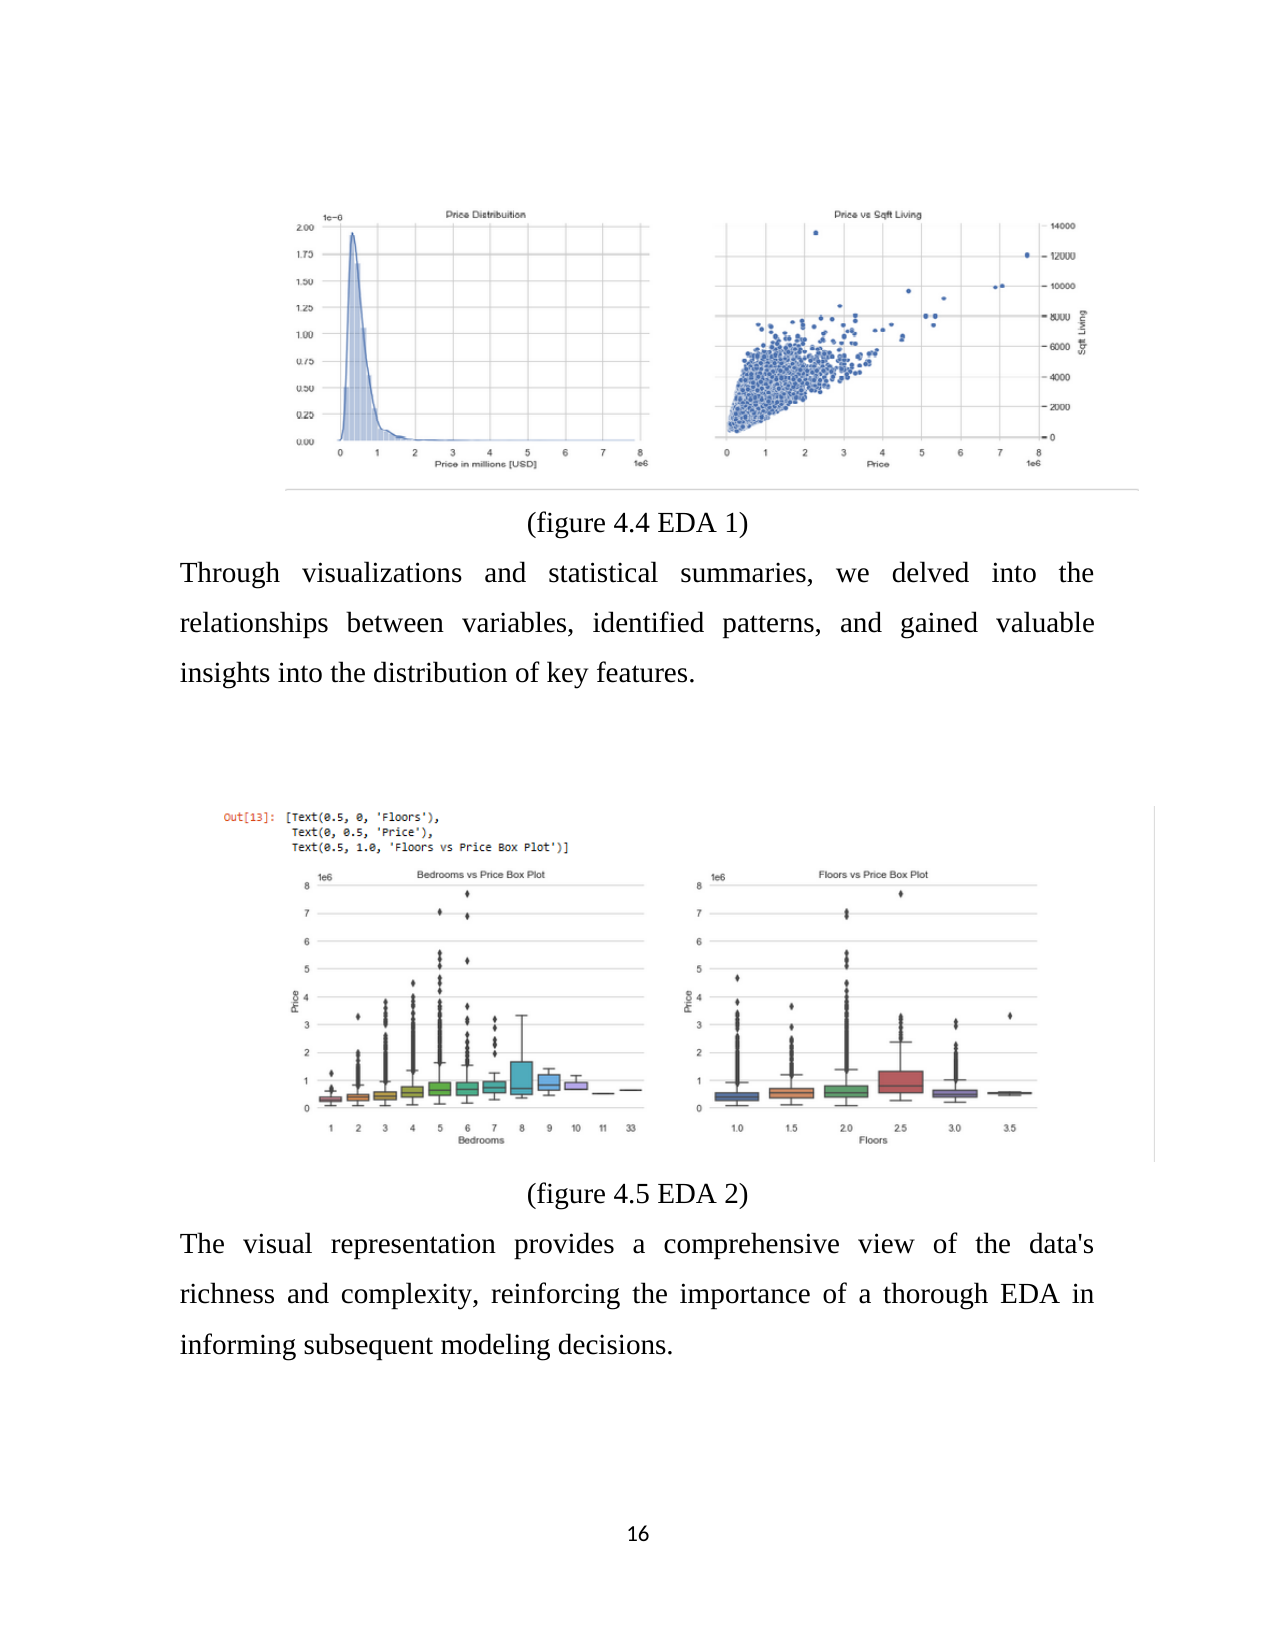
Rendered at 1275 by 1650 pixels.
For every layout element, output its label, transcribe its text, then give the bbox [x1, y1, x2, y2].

text The visual representation provides a comprehensive view of the data's richness and complexity, reinforcing the importance of a thorough EDA in informing subsequent modeling decisions. [179, 1226, 1095, 1361]
text Through visualizations and statistical summaries, we delved into the relationships between variables, identified patterns, and gained valuable insights into the distribution of key features. [179, 555, 1095, 689]
picture [179, 204, 1155, 491]
text (figure 4.5 EDA 2) [179, 1176, 1095, 1209]
picture [179, 806, 1155, 1162]
text (figure 4.4 EDA 1) [179, 505, 1095, 538]
